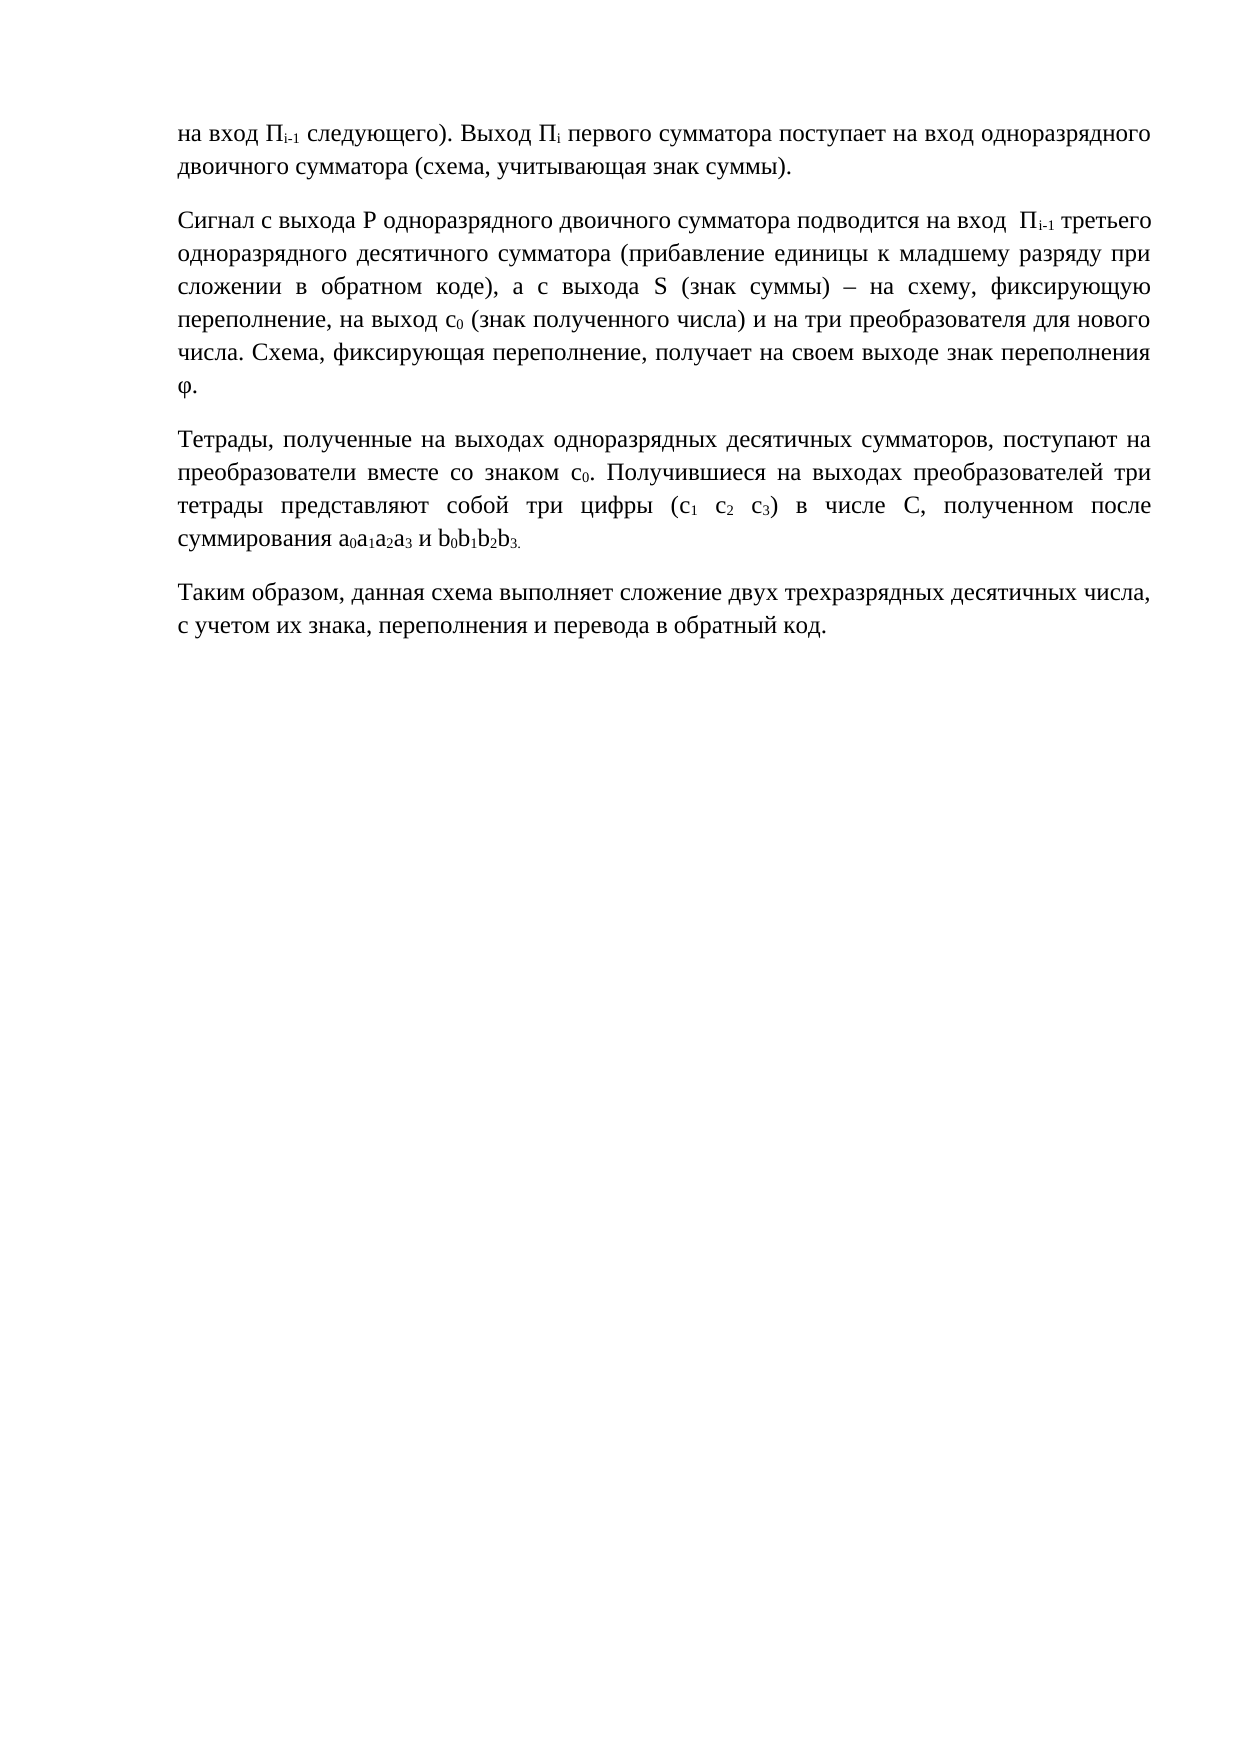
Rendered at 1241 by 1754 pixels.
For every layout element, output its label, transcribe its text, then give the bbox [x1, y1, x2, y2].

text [177, 118, 1152, 180]
text Тетрады, полученные на выходах одноразрядных десятичных сумматоров, поступают на преобразователи вместе со знаком c0. Получившиеся на выходах преобразователей три тетрады представляют собой три цифры (c1 c2 c3) в числе C, полученном после суммирования a0a1a2a3 и b0b1b2b3. [177, 424, 1152, 552]
text Таким образом, данная схема выполняет сложение двух трехразрядных десятичных числа, с учетом их знака, переполнения и перевода в обратный код. [177, 577, 1152, 639]
text Сигнал с выхода P одноразрядного двоичного сумматора подводится на вход Пi-1 третьего одноразрядного десятичного сумматора (прибавление единицы к младшему разряду при сложении в обратном коде), а с выхода S (знак суммы) – на схему, фиксирующую переполнение, на выход c0 (знак полученного числа) и на три преобразователя для нового числа. Схема, фиксирующая переполнение, получает на своем выходе знак переполнения φ. [177, 205, 1152, 399]
